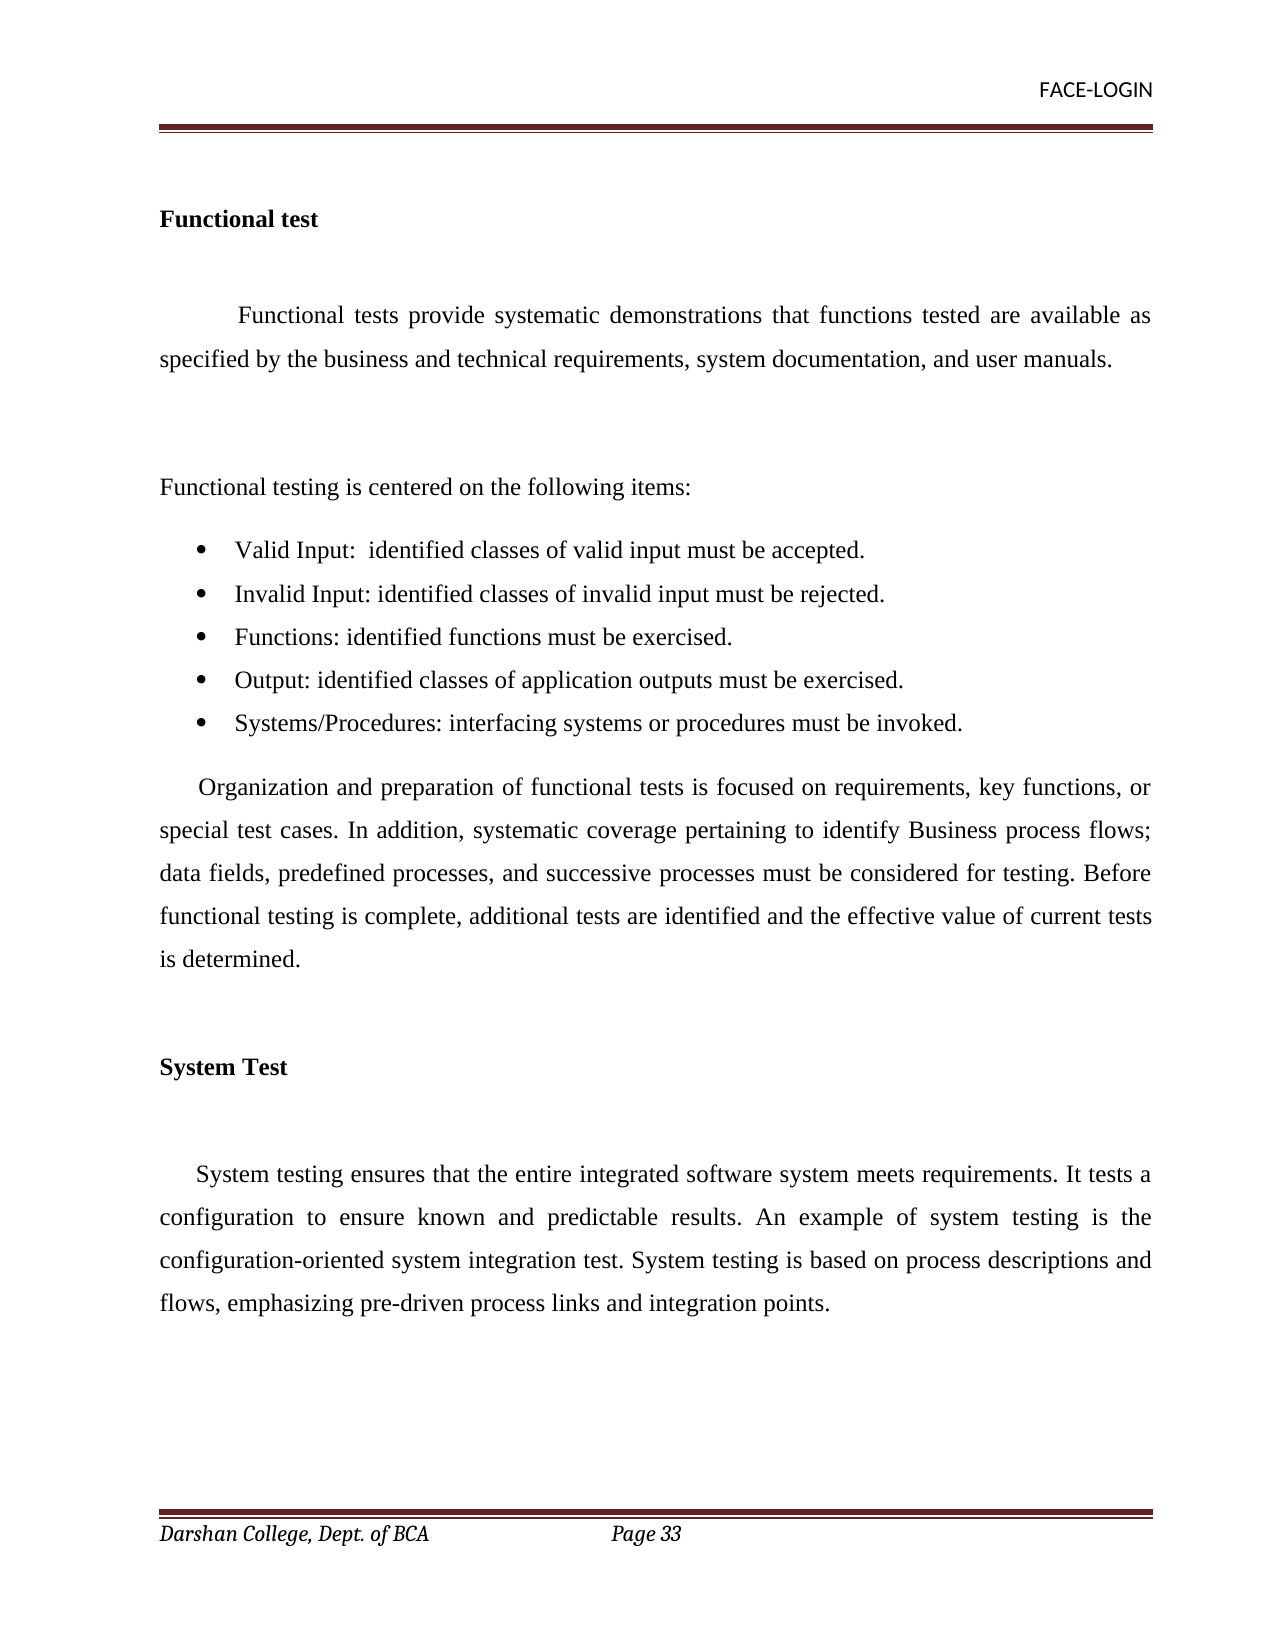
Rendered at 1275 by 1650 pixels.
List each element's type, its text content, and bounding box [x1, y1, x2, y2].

list Valid Input: identified classes of valid input must be accepted. [197, 536, 1153, 564]
subtitle Functional test [159, 204, 1153, 233]
text Organization and preparation of functional tests is focused on requirements, key functions, or special test cases. In addition, systematic coverage pertaining to identify Business process flows; data fields, predefined processes, and successive processes must be considered for testing. Before functional testing is complete, additional tests are identified and the effective value of current tests is determined. [159, 772, 1153, 973]
text Functional tests provide systematic demonstrations that functions tested are available as specified by the business and technical requirements, system documentation, and user manuals. [159, 301, 1153, 372]
list Functions: identified functions must be exercised. [197, 622, 1153, 651]
text Functional testing is centered on the following items: [159, 472, 1153, 500]
list Invalid Input: identified classes of invalid input must be rejected. [197, 579, 1153, 607]
list Systems/Procedures: interfacing systems or procedures must be invoked. [197, 708, 1153, 737]
list Output: identified classes of application outputs must be exercised. [197, 665, 1153, 694]
text System testing ensures that the entire integrated software system meets requirements. It tests a configuration to ensure known and predictable results. An example of system testing is the configuration-oriented system integration test. System testing is based on process descriptions and flows, emphasizing pre-driven process links and integration points. [159, 1159, 1153, 1317]
subtitle System Test [159, 1052, 1153, 1080]
